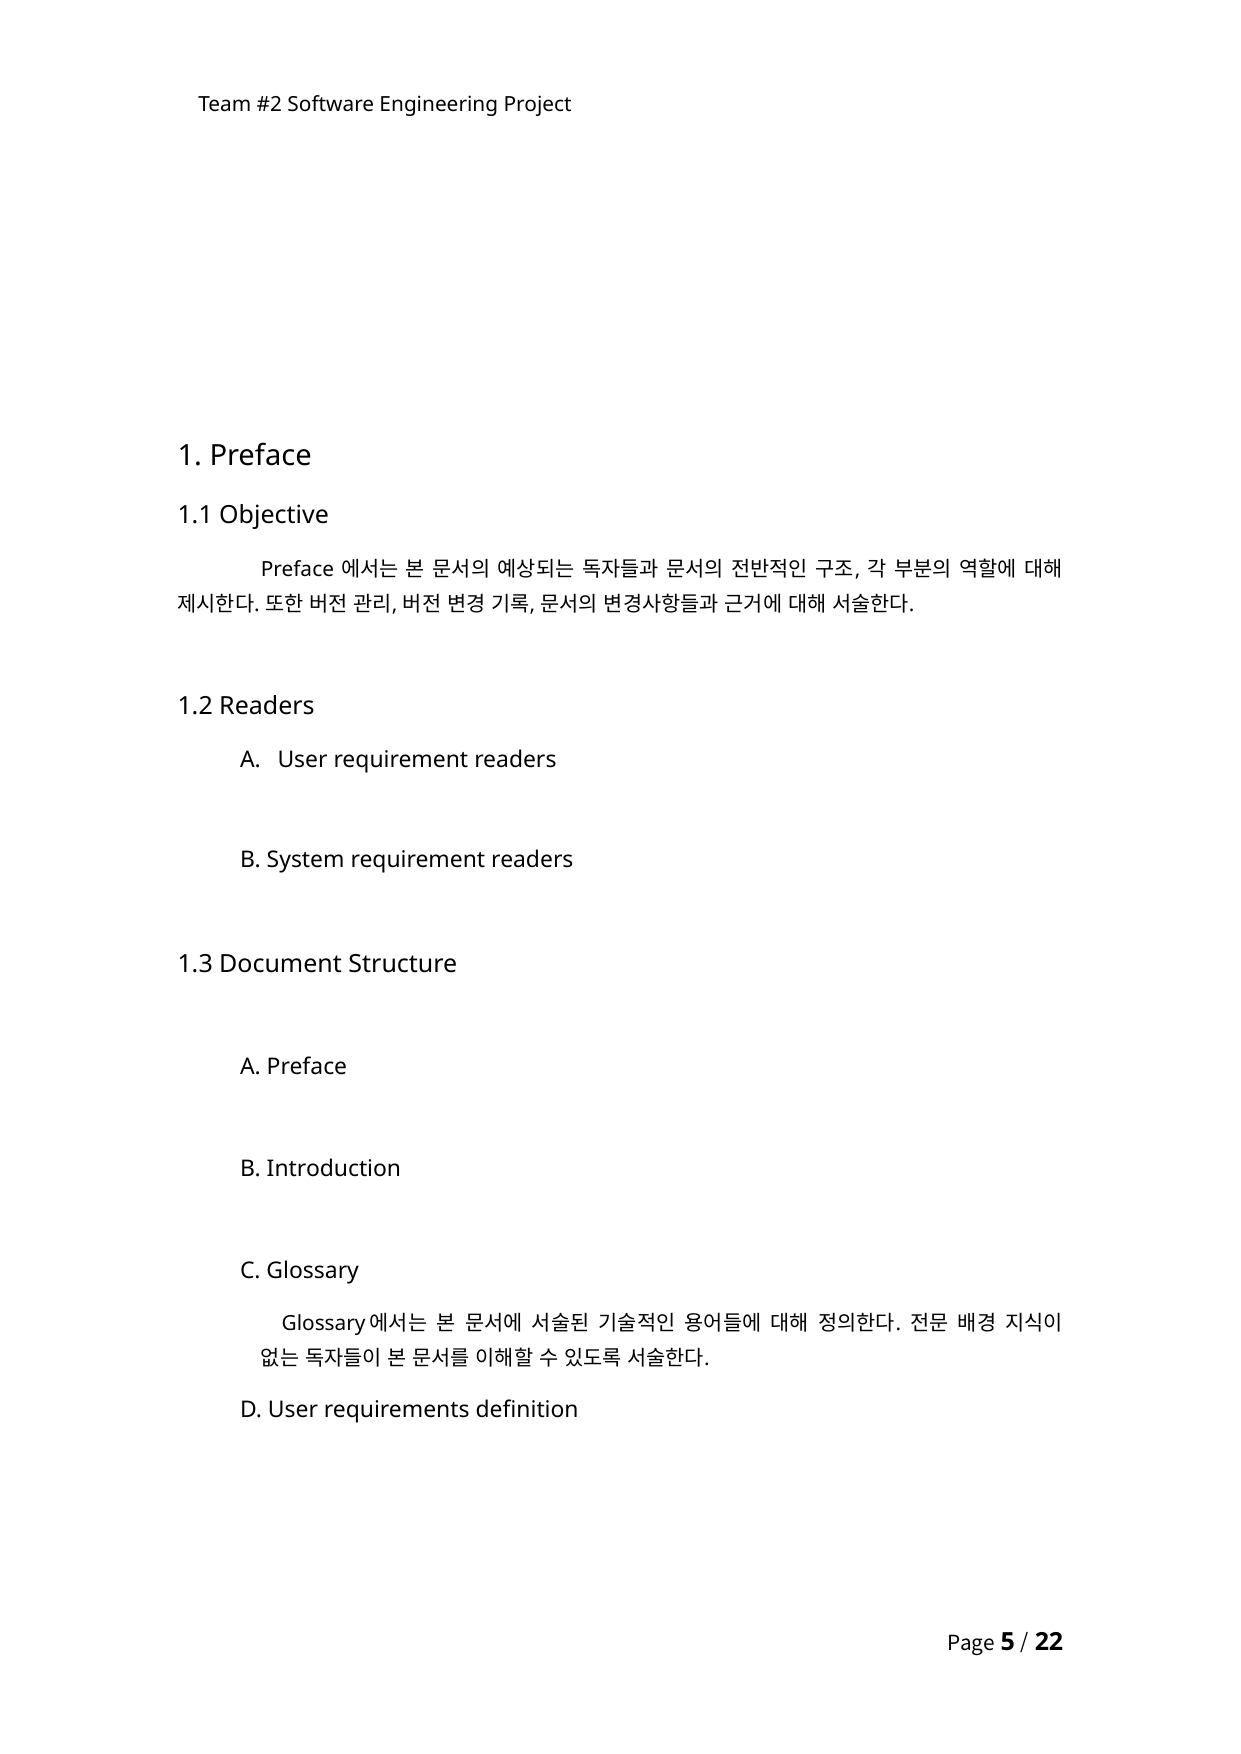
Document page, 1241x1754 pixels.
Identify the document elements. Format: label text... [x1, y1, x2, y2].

subtitle A. Preface [240, 1050, 1063, 1082]
subtitle B. System requirement readers [240, 843, 1063, 874]
subtitle 1.2 Readers [177, 688, 1063, 722]
subtitle B. Introduction [240, 1152, 1063, 1183]
subtitle D. User requirements definition [240, 1393, 1063, 1424]
subtitle C. Glossary [240, 1254, 1063, 1285]
text Preface 에서는 본 문서의 예상되는 독자들과 문서의 전반적인 구조, 각 부분의 역할에 대해 제시한다. 또한 버전 관리, 버전 변경 기록, 문서의 변경사항들과 근거에 대해 서술한다. [177, 552, 1063, 617]
subtitle User requirement readers [240, 743, 1063, 775]
text Glossary에서는 본 문서에 서술된 기술적인 용어들에 대해 정의한다. 전문 배경 지식이 없는 독자들이 본 문서를 이해할 수 있도록 서술한다. [261, 1307, 1063, 1372]
subtitle 1. Preface [177, 434, 1063, 474]
subtitle 1.3 Document Structure [177, 945, 1063, 979]
subtitle 1.1 Objective [177, 496, 1063, 530]
